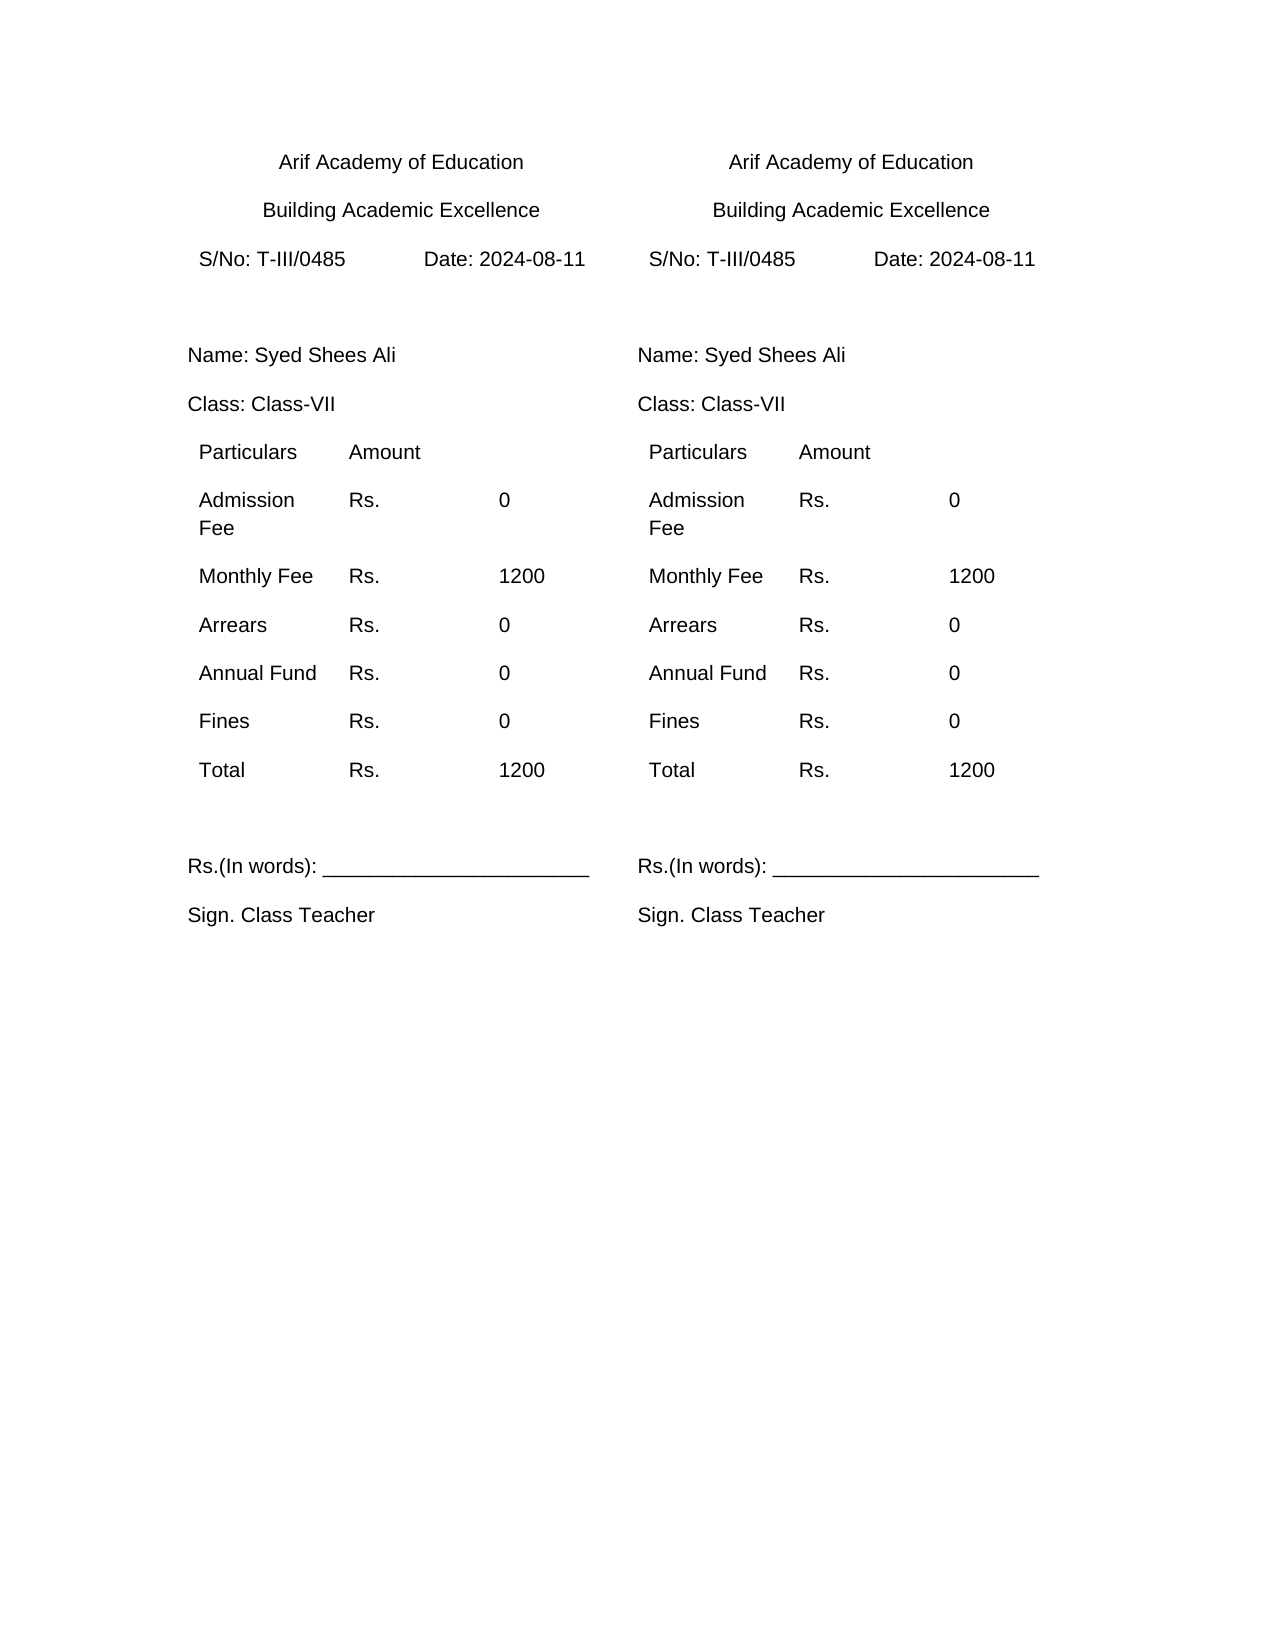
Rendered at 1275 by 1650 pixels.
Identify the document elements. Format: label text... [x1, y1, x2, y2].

table_header Arif Academy of Education Building Academic Excellence Name: Syed Shees Ali Class: Class-VII Rs.(In words): _______________________ Sign. Class Teacher [626, 150, 1076, 951]
table_header Arif Academy of Education Building Academic Excellence Name: Syed Shees Ali Class: Class-VII Rs.(In words): _______________________ Sign. Class Teacher [176, 150, 626, 951]
